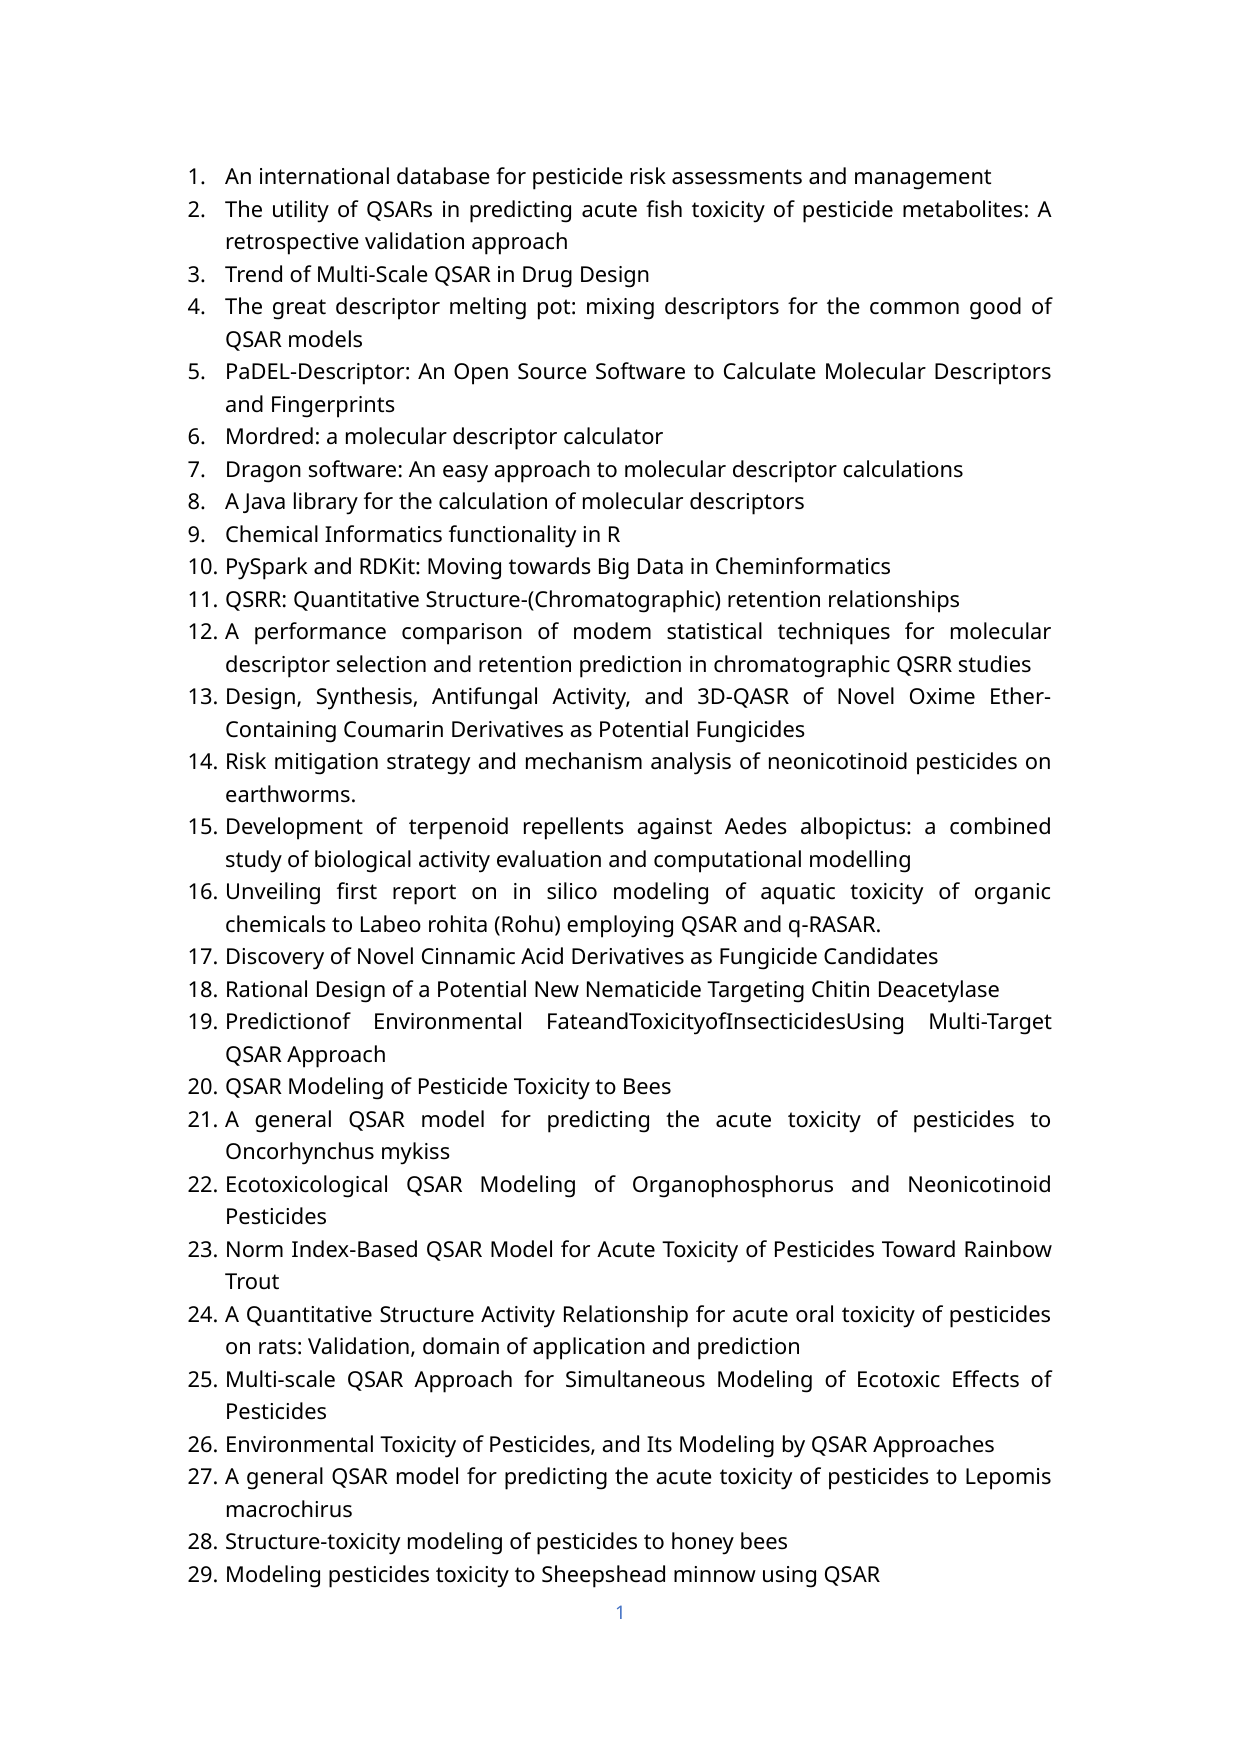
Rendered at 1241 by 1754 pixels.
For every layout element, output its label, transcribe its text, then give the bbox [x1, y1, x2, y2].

list Unveiling first report on in silico modeling of aquatic toxicity of organic chemicals to Labeo rohita (Rohu) employing QSAR and q-RASAR. [187, 875, 1053, 940]
list Trend of Multi-Scale QSAR in Drug Design [187, 257, 1053, 290]
list Structure-toxicity modeling of pesticides to honey bees [187, 1525, 1053, 1557]
list A Java library for the calculation of molecular descriptors [187, 485, 1053, 517]
list A general QSAR model for predicting the acute toxicity of pesticides to Oncorhynchus mykiss [187, 1102, 1053, 1167]
list A Quantitative Structure Activity Relationship for acute oral toxicity of pesticides on rats: Validation, domain of application and prediction [187, 1297, 1053, 1362]
list Design, Synthesis, Antifungal Activity, and 3D-QASR of Novel Oxime Ether-Containing Coumarin Derivatives as Potential Fungicides [187, 680, 1053, 745]
list The utility of QSARs in predicting acute fish toxicity of pesticide metabolites: A retrospective validation approach [187, 192, 1053, 257]
list The great descriptor melting pot: mixing descriptors for the common good of QSAR models [187, 290, 1053, 355]
list An international database for pesticide risk assessments and management [187, 160, 1053, 192]
list PaDEL-Descriptor: An Open Source Software to Calculate Molecular Descriptors and Fingerprints [187, 355, 1053, 420]
list QSRR: Quantitative Structure-(Chromatographic) retention relationships [187, 582, 1053, 615]
list A performance comparison of modem statistical techniques for molecular descriptor selection and retention prediction in chromatographic QSRR studies [187, 615, 1053, 680]
list Discovery of Novel Cinnamic Acid Derivatives as Fungicide Candidates [187, 940, 1053, 972]
list Mordred: a molecular descriptor calculator [187, 420, 1053, 452]
list Predictionof Environmental FateandToxicityofInsecticidesUsing Multi-Target QSAR Approach [187, 1005, 1053, 1070]
list Rational Design of a Potential New Nematicide Targeting Chitin Deacetylase [187, 972, 1053, 1005]
list Chemical Informatics functionality in R [187, 517, 1053, 550]
list PySpark and RDKit: Moving towards Big Data in Cheminformatics [187, 550, 1053, 582]
list Risk mitigation strategy and mechanism analysis of neonicotinoid pesticides on earthworms. [187, 745, 1053, 810]
list Development of terpenoid repellents against Aedes albopictus: a combined study of biological activity evaluation and computational modelling [187, 810, 1053, 875]
list QSAR Modeling of Pesticide Toxicity to Bees [187, 1070, 1053, 1102]
list Environmental Toxicity of Pesticides, and Its Modeling by QSAR Approaches [187, 1427, 1053, 1460]
list Multi-scale QSAR Approach for Simultaneous Modeling of Ecotoxic Effects of Pesticides [187, 1362, 1053, 1427]
list Ecotoxicological QSAR Modeling of Organophosphorus and Neonicotinoid Pesticides [187, 1167, 1053, 1232]
list Norm Index-Based QSAR Model for Acute Toxicity of Pesticides Toward Rainbow Trout [187, 1232, 1053, 1297]
list A general QSAR model for predicting the acute toxicity of pesticides to Lepomis macrochirus [187, 1460, 1053, 1525]
list Dragon software: An easy approach to molecular descriptor calculations [187, 452, 1053, 485]
list Modeling pesticides toxicity to Sheepshead minnow using QSAR [187, 1557, 1053, 1590]
